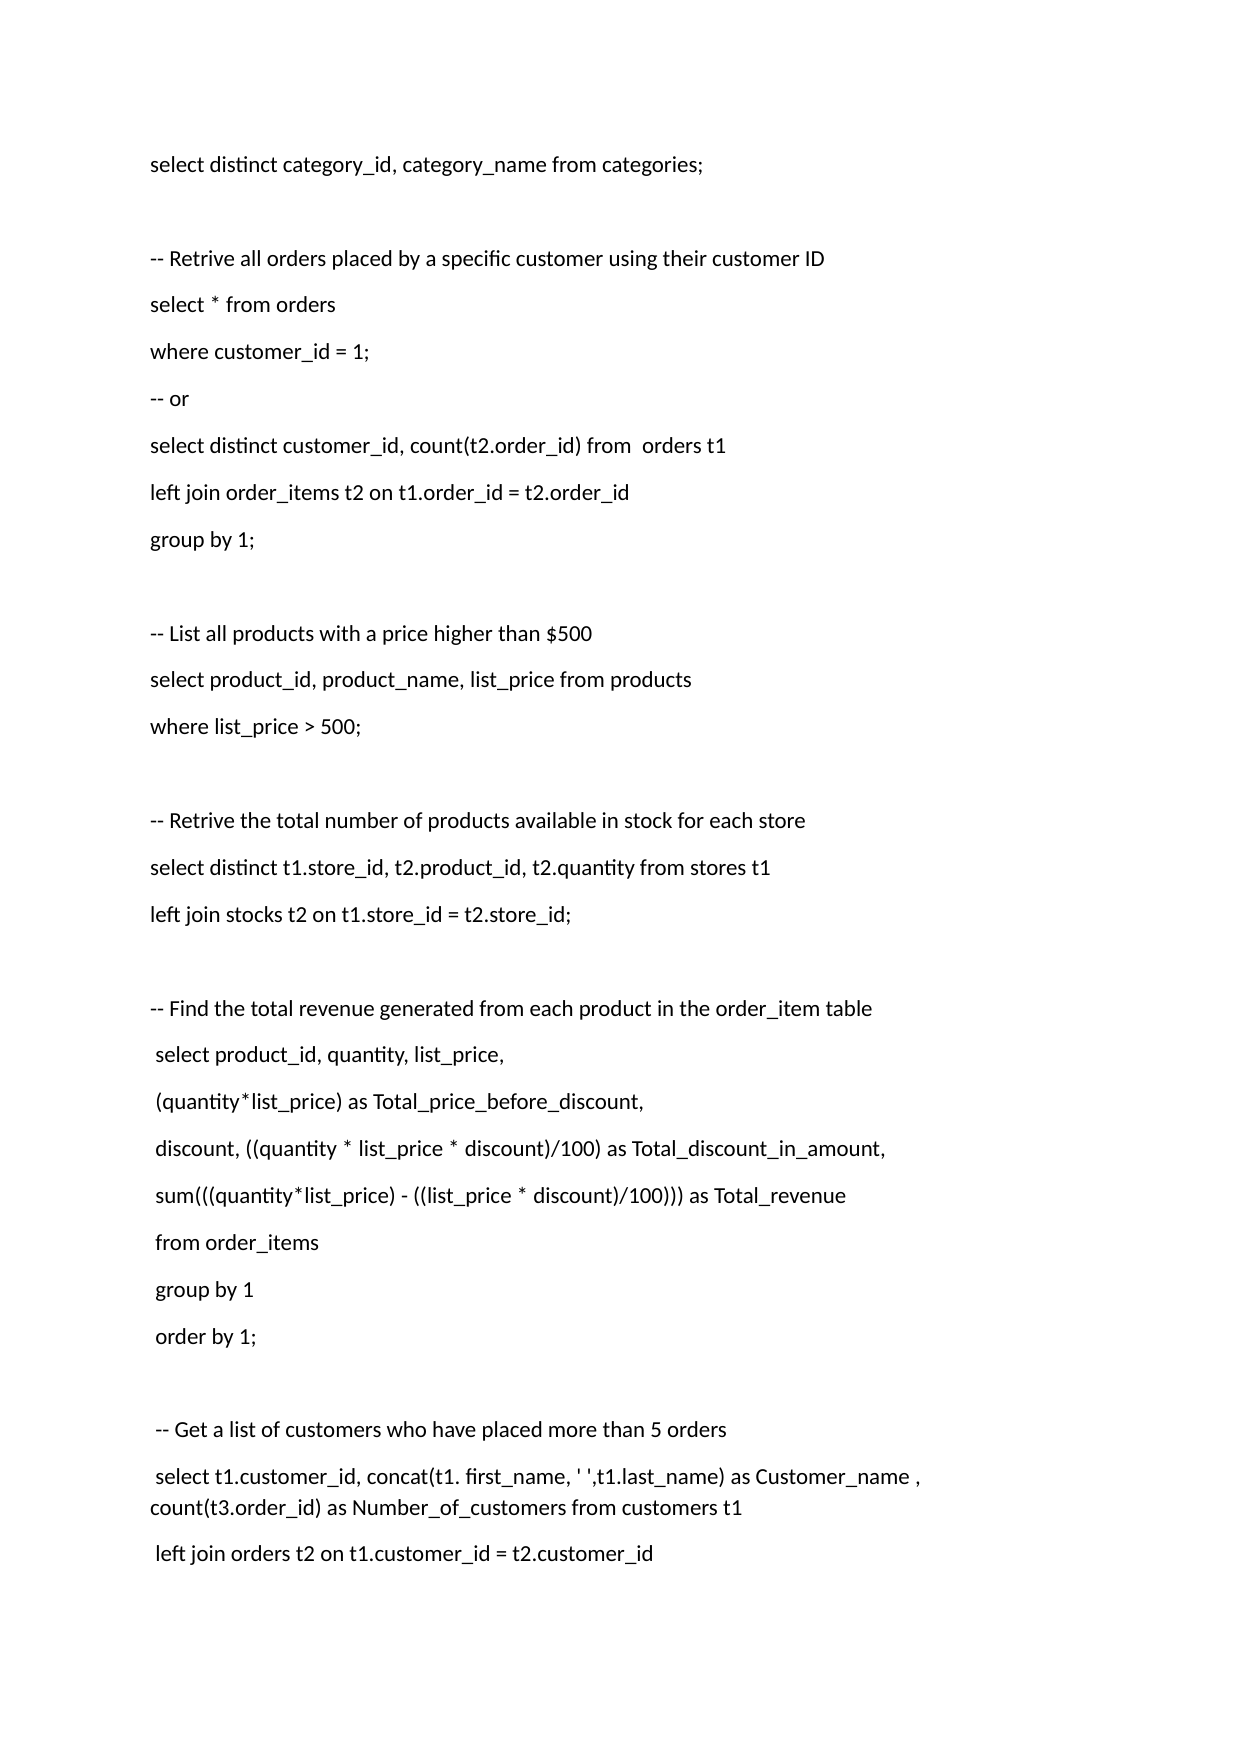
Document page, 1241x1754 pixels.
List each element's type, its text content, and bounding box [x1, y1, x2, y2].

text -- List all products with a price higher than $500 [150, 619, 1090, 647]
text select product_id, product_name, list_price from products [150, 666, 1090, 694]
text -- Retrive all orders placed by a specific customer using their customer ID [150, 244, 1090, 272]
text select distinct t1.store_id, t2.product_id, t2.quantity from stores t1 [150, 853, 1090, 881]
text -- Find the total revenue generated from each product in the order_item table [150, 994, 1090, 1022]
text group by 1 [150, 1275, 1090, 1303]
text where customer_id = 1; [150, 337, 1090, 366]
text group by 1; [150, 525, 1090, 553]
text select product_id, quantity, list_price, [150, 1041, 1090, 1069]
text -- Get a list of customers who have placed more than 5 orders [150, 1416, 1090, 1444]
text select t1.customer_id, concat(t1. first_name, ' ',t1.last_name) as Customer_name , count(t3.order_id) as Number_of_customers from customers t1 [150, 1462, 1090, 1521]
text left join orders t2 on t1.customer_id = t2.customer_id [150, 1539, 1090, 1568]
text -- or [150, 384, 1090, 412]
text discount, ((quantity * list_price * discount)/100) as Total_discount_in_amount, [150, 1134, 1090, 1162]
text select distinct category_id, category_name from categories; [150, 150, 1090, 178]
text left join order_items t2 on t1.order_id = t2.order_id [150, 478, 1090, 506]
text order by 1; [150, 1322, 1090, 1350]
text (quantity*list_price) as Total_price_before_discount, [150, 1087, 1090, 1116]
text select * from orders [150, 291, 1090, 319]
text where list_price > 500; [150, 712, 1090, 741]
text from order_items [150, 1228, 1090, 1256]
text select distinct customer_id, count(t2.order_id) from orders t1 [150, 431, 1090, 459]
text -- Retrive the total number of products available in stock for each store [150, 806, 1090, 834]
text left join stocks t2 on t1.store_id = t2.store_id; [150, 900, 1090, 928]
text sum(((quantity*list_price) - ((list_price * discount)/100))) as Total_revenue [150, 1181, 1090, 1209]
